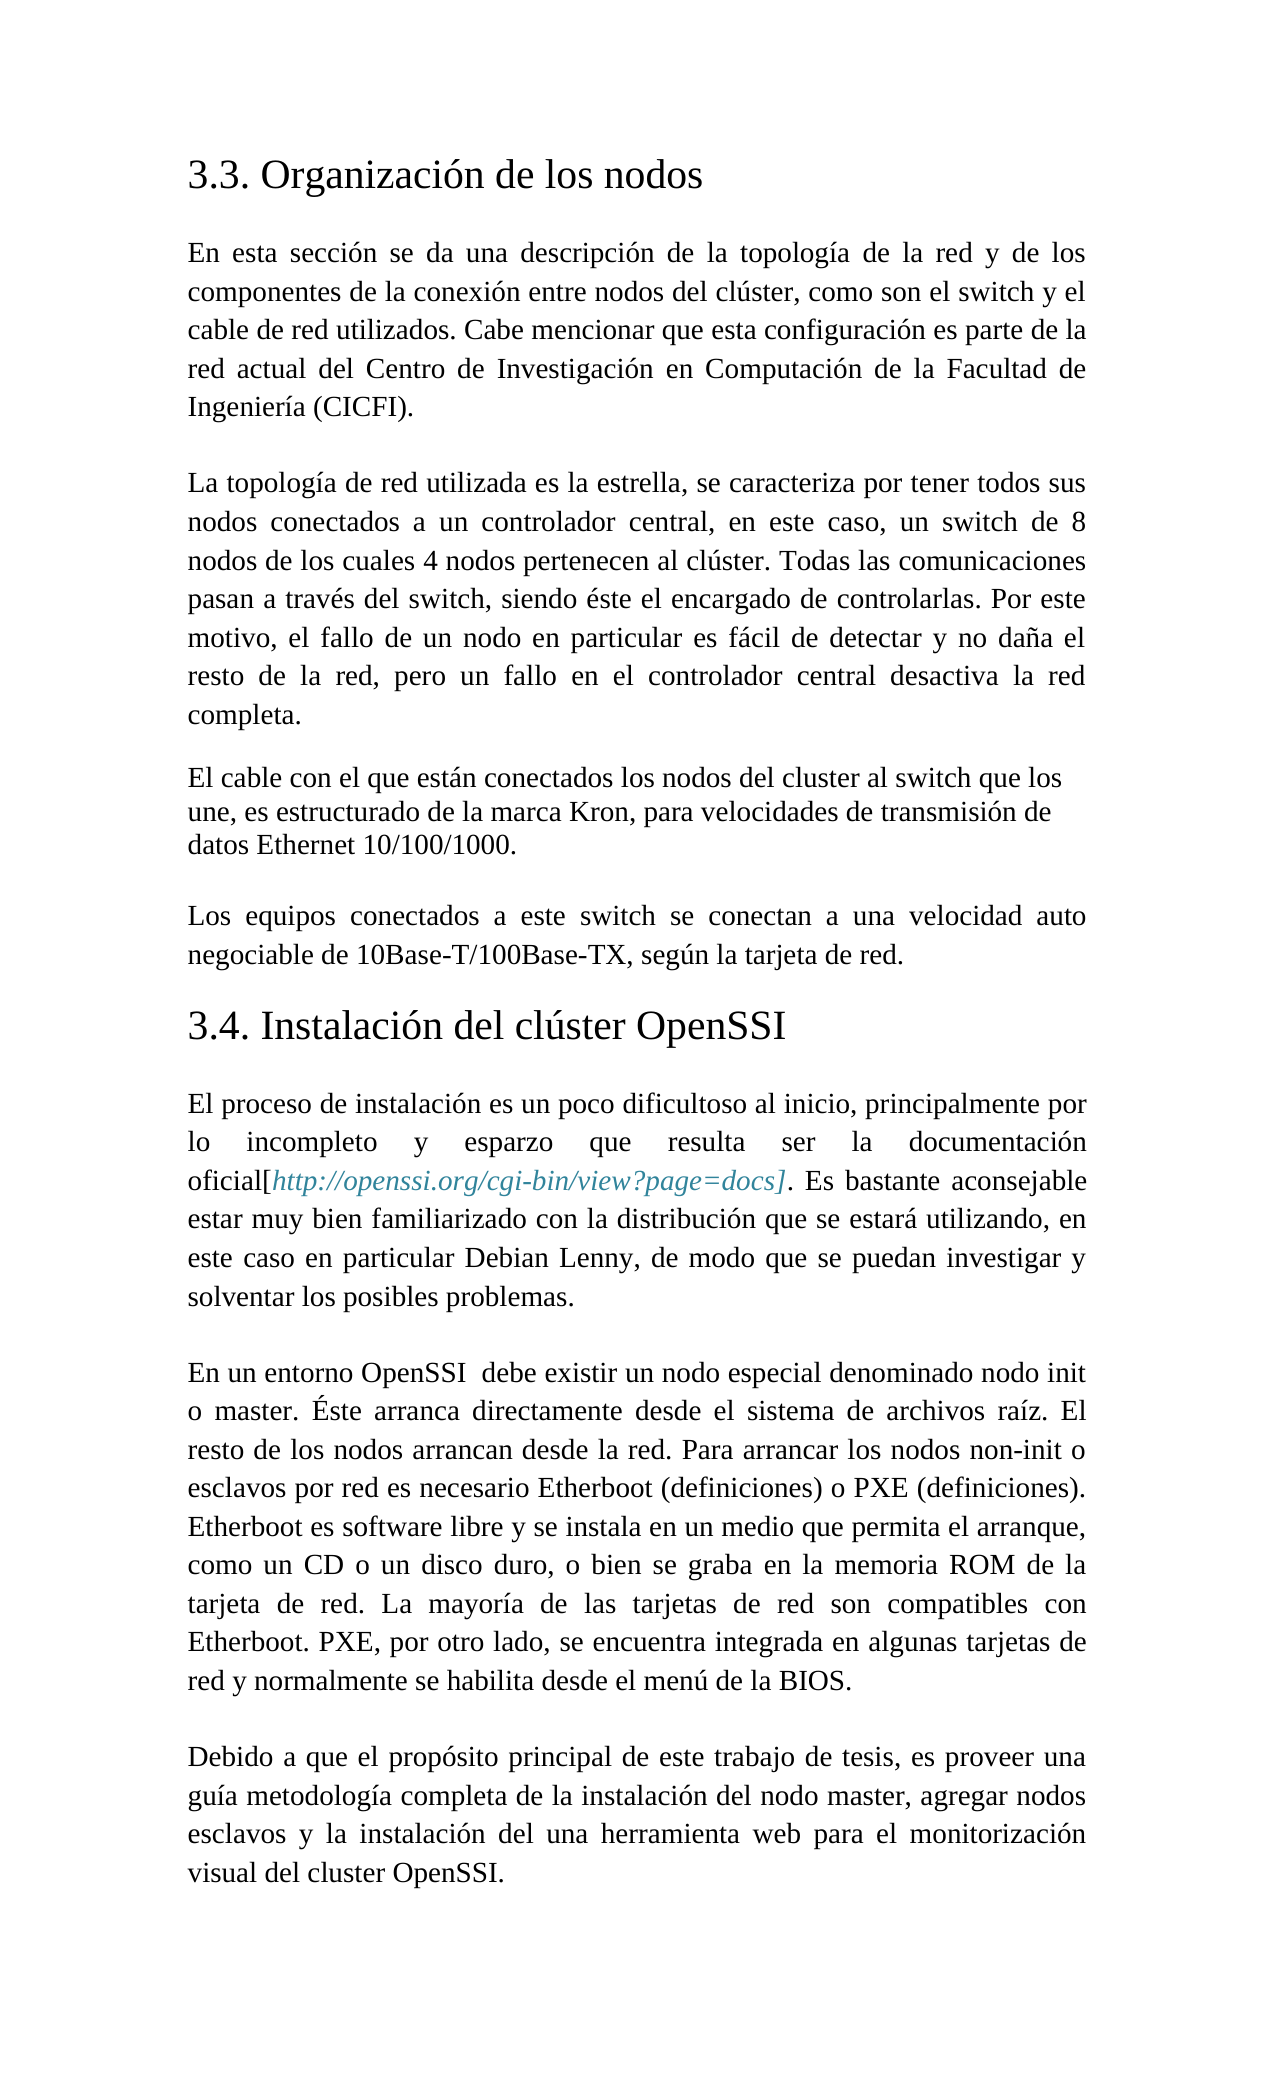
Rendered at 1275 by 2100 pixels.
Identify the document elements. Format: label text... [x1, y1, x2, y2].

text Debido a que el propósito principal de este trabajo de tesis, es proveer una guía metodología completa de la instalación del nodo master, agregar nodos esclavos y la instalación del una herramienta web para el monitorización visual del cluster OpenSSI. [187, 1739, 1087, 1888]
subtitle 3.3. Organización de los nodos [187, 150, 1087, 198]
text La topología de red utilizada es la estrella, se caracteriza por tener todos sus nodos conectados a un controlador central, en este caso, un switch de 8 nodos de los cuales 4 nodos pertenecen al clúster. Todas las comunicaciones pasan a través del switch, siendo éste el encargado de controlarlas. Por este motivo, el fallo de un nodo en particular es fácil de detectar y no daña el resto de la red, pero un fallo en el controlador central desactiva la red completa. [187, 466, 1087, 730]
subtitle 3.4. Instalación del clúster OpenSSI [187, 1001, 1087, 1048]
text El cable con el que están conectados los nodos del cluster al switch que los une, es estructurado de la marca Kron, para velocidades de transmisión de datos Ethernet 10/100/1000. [187, 760, 1087, 861]
text En un entorno OpenSSI debe existir un nodo especial denominado nodo init o master. Éste arranca directamente desde el sistema de archivos raíz. El resto de los nodos arrancan desde la red. Para arrancar los nodos non-init o esclavos por red es necesario Etherboot (definiciones) o PXE (definiciones). Etherboot es software libre y se instala en un medio que permita el arranque, como un CD o un disco duro, o bien se graba en la memoria ROM de la tarjeta de red. La mayoría de las tarjetas de red son compatibles con Etherboot. PXE, por otro lado, se encuentra integrada en algunas tarjetas de red y normalmente se habilita desde el menú de la BIOS. [187, 1355, 1087, 1697]
text Los equipos conectados a este switch se conectan a una velocidad auto negociable de 10Base-T/100Base-TX, según la tarjeta de red. [187, 898, 1087, 971]
text El proceso de instalación es un poco dificultoso al inicio, principalmente por lo incompleto y esparzo que resulta ser la documentación oficial[http://openssi.org/cgi-bin/view?page=docs]. Es bastante aconsejable estar muy bien familiarizado con la distribución que se estará utilizando, en este caso en particular Debian Lenny, de modo que se puedan investigar y solventar los posibles problemas. [187, 1086, 1087, 1312]
